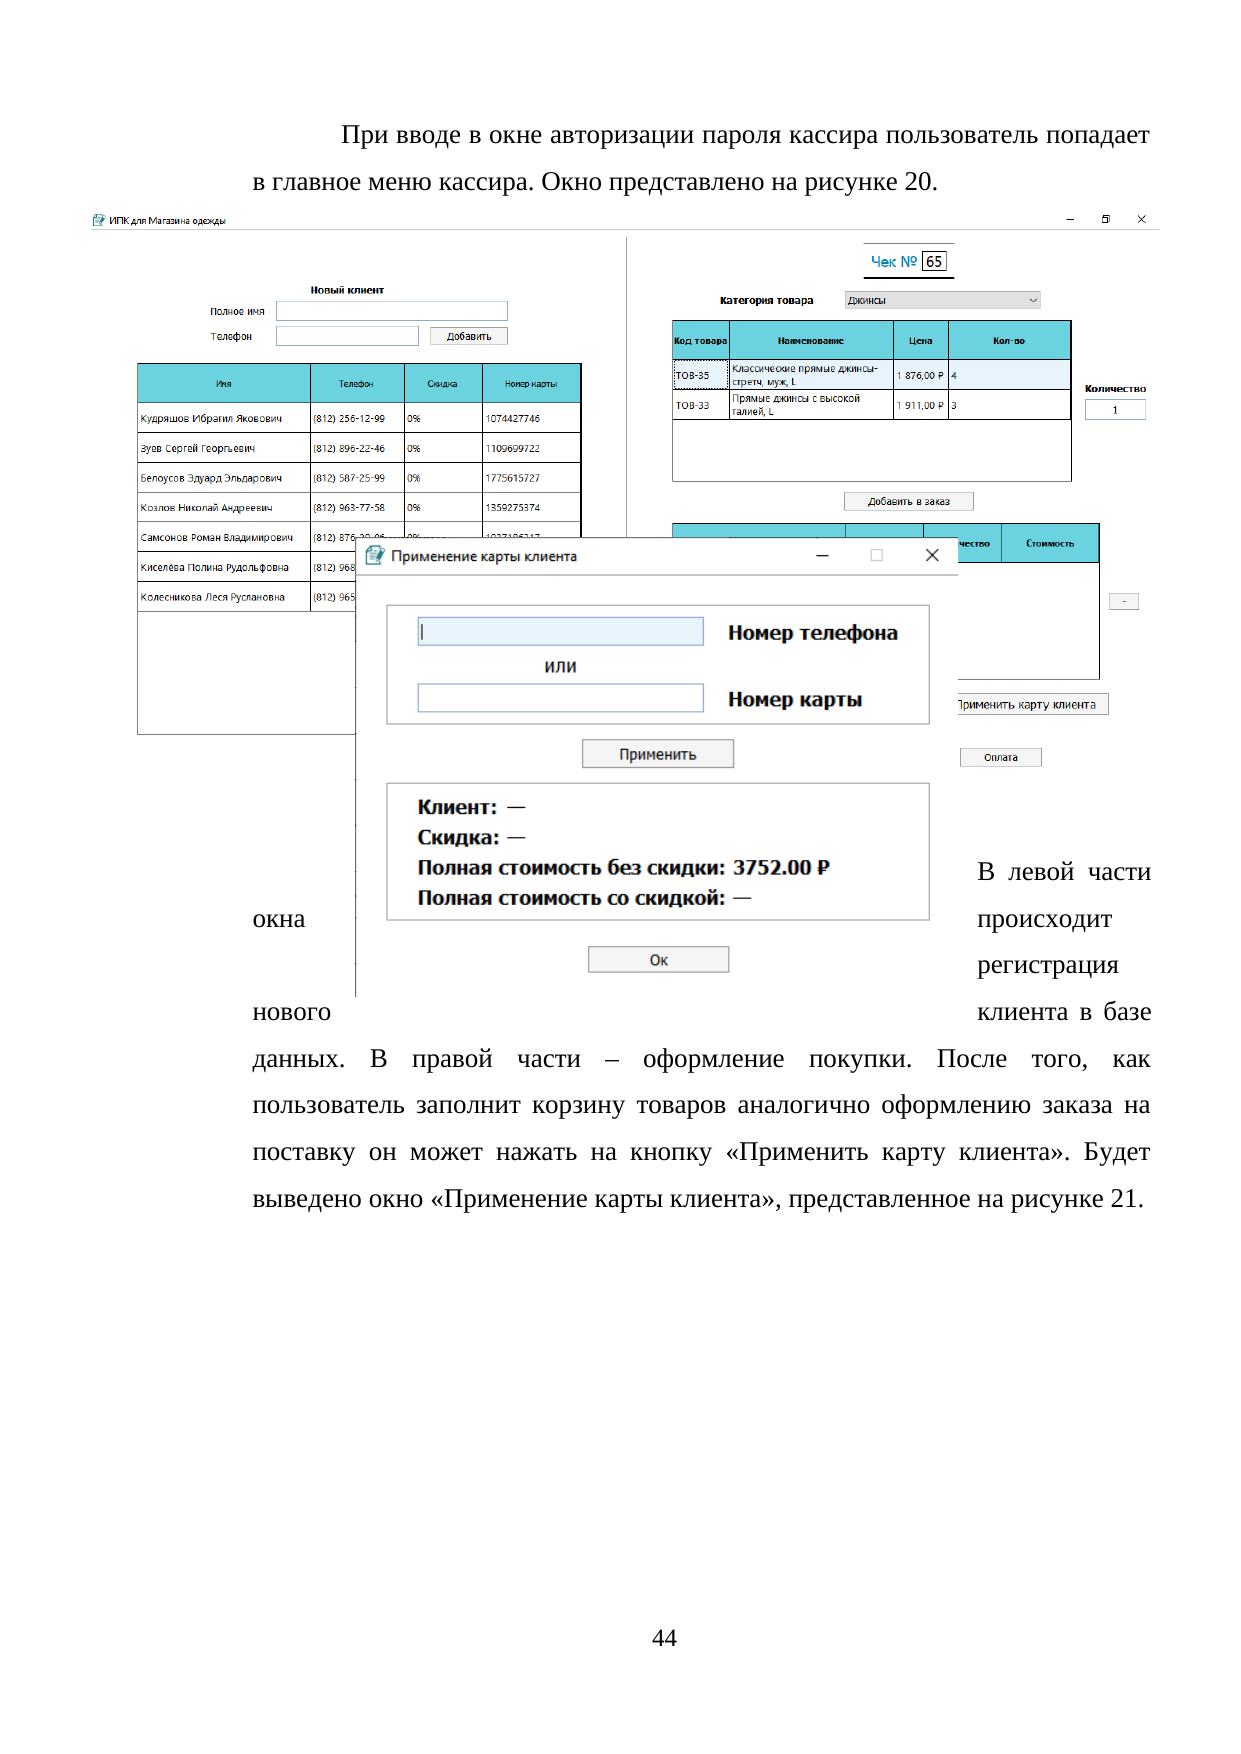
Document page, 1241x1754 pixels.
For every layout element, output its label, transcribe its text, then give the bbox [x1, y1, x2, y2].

text В левой части окна происходит регистрация нового клиента в базе данных. В правой части – оформление покупки. После того, как пользователь заполнит корзину товаров аналогично оформлению заказа на поставку он может нажать на кнопку «Применить карту клиента». Будет выведено окно «Применение карты клиента», представленное на рисунке 21. [252, 780, 1152, 1213]
picture [91, 211, 1160, 997]
text При вводе в окне авторизации пароля кассира пользователь попадает в главное меню кассира. Окно представлено на рисунке 20. [252, 118, 1152, 196]
